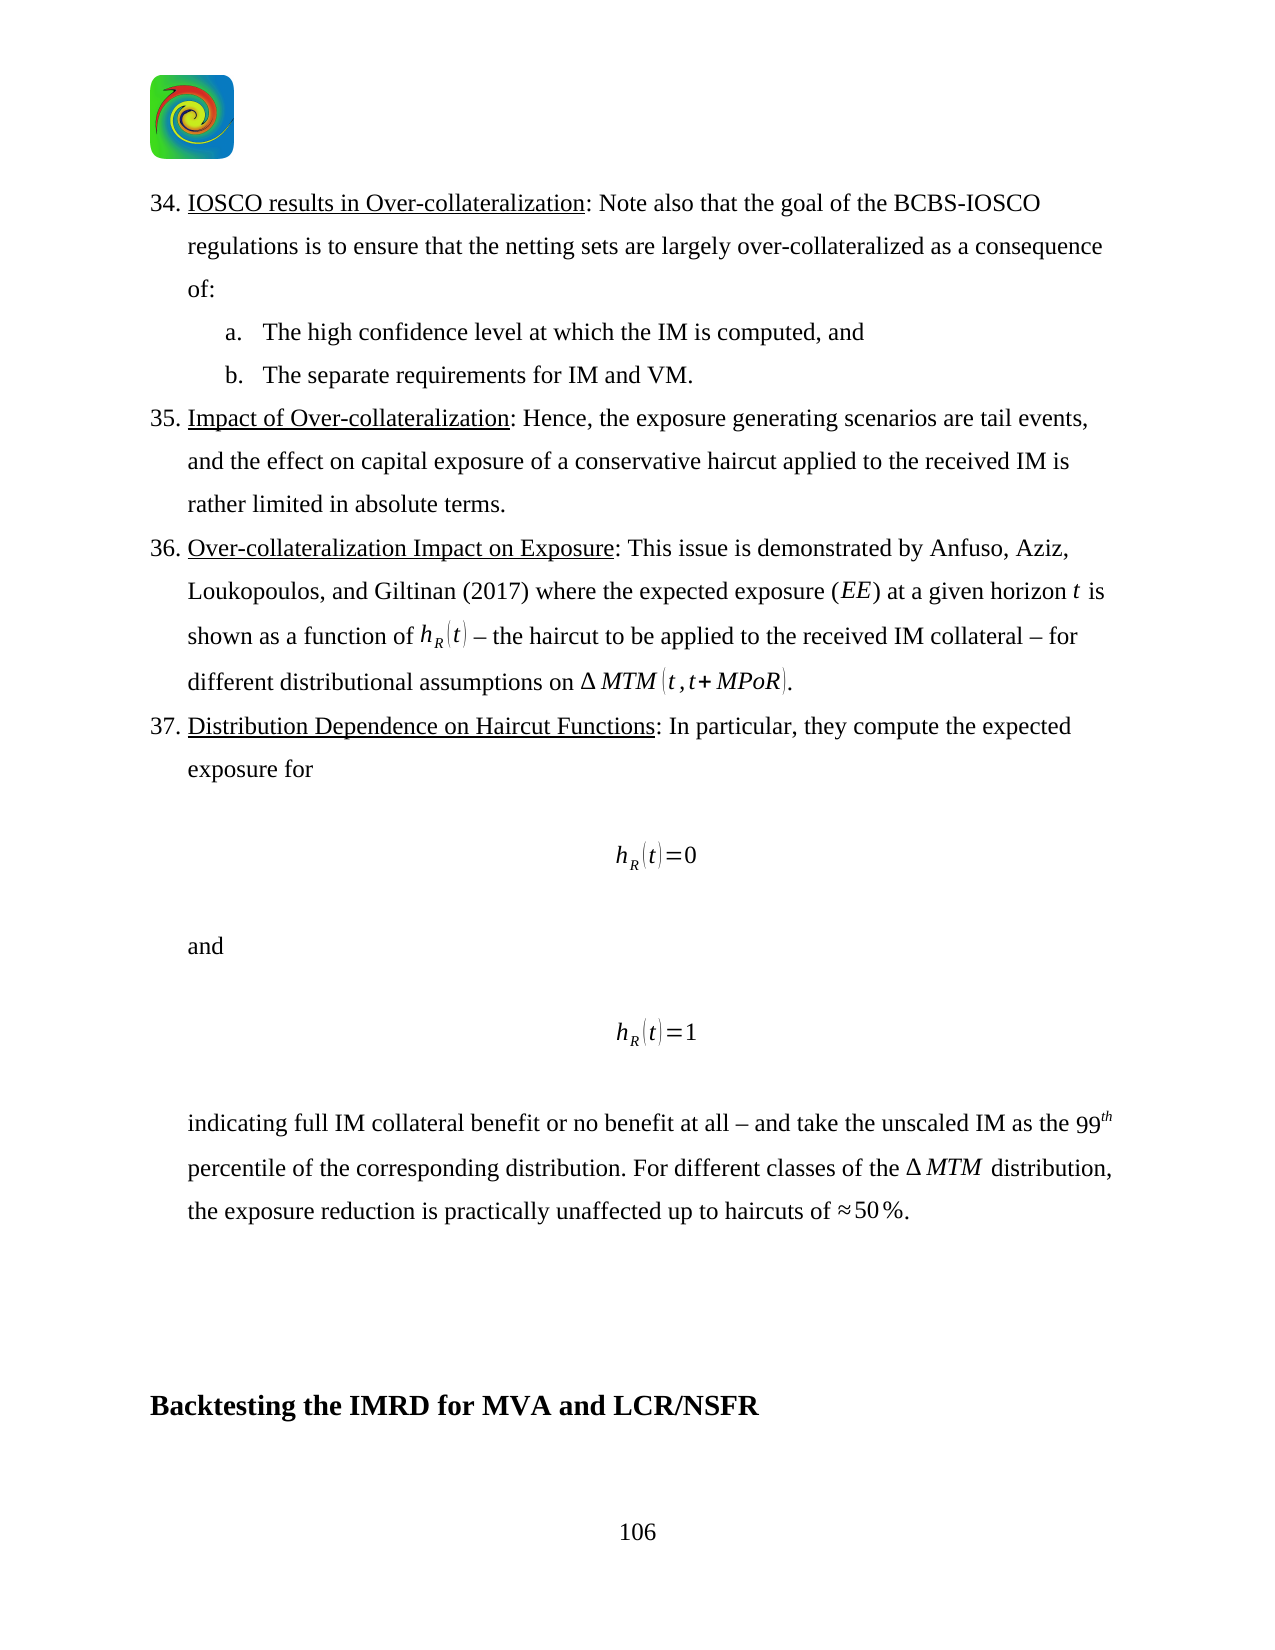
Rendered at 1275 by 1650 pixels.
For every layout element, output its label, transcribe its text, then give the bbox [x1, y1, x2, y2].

picture [150, 75, 223, 159]
text Backtesting the IMRD for MVA and LCR/NSFR [150, 1388, 1125, 1421]
list Distribution Dependence on Haircut Functions: In particular, they compute the expected exposure for [150, 711, 1125, 783]
list IOSCO results in Over-collateralization: Note also that the goal of the BCBS-IOSCO regulations is to ensure that the netting sets are largely over-collateralized as a consequence of: [150, 188, 1125, 303]
list indicating full IM collateral benefit or no benefit at all – and take the unscaled IM as the percentile of the corresponding distribution. For different classes of the distribution, the exposure reduction is practically unaffected up to haircuts of . [187, 1107, 1125, 1225]
list Over-collateralization Impact on Exposure: This issue is demonstrated by Anfuso, Aziz, Loukopoulos, and Giltinan (2017) where the expected exposure () at a given horizon is shown as a function of – the haircut to be applied to the received IM collateral – for different distributional assumptions on . [150, 533, 1125, 697]
list and [187, 931, 1125, 959]
list The separate requirements for IM and VM. [225, 360, 1125, 389]
list Impact of Over-collateralization: Hence, the exposure generating scenarios are tail events, and the effect on capital exposure of a conservative haircut applied to the received IM is rather limited in absolute terms. [150, 403, 1125, 518]
list The high confidence level at which the IM is computed, and [225, 317, 1125, 346]
picture [188, 75, 234, 159]
